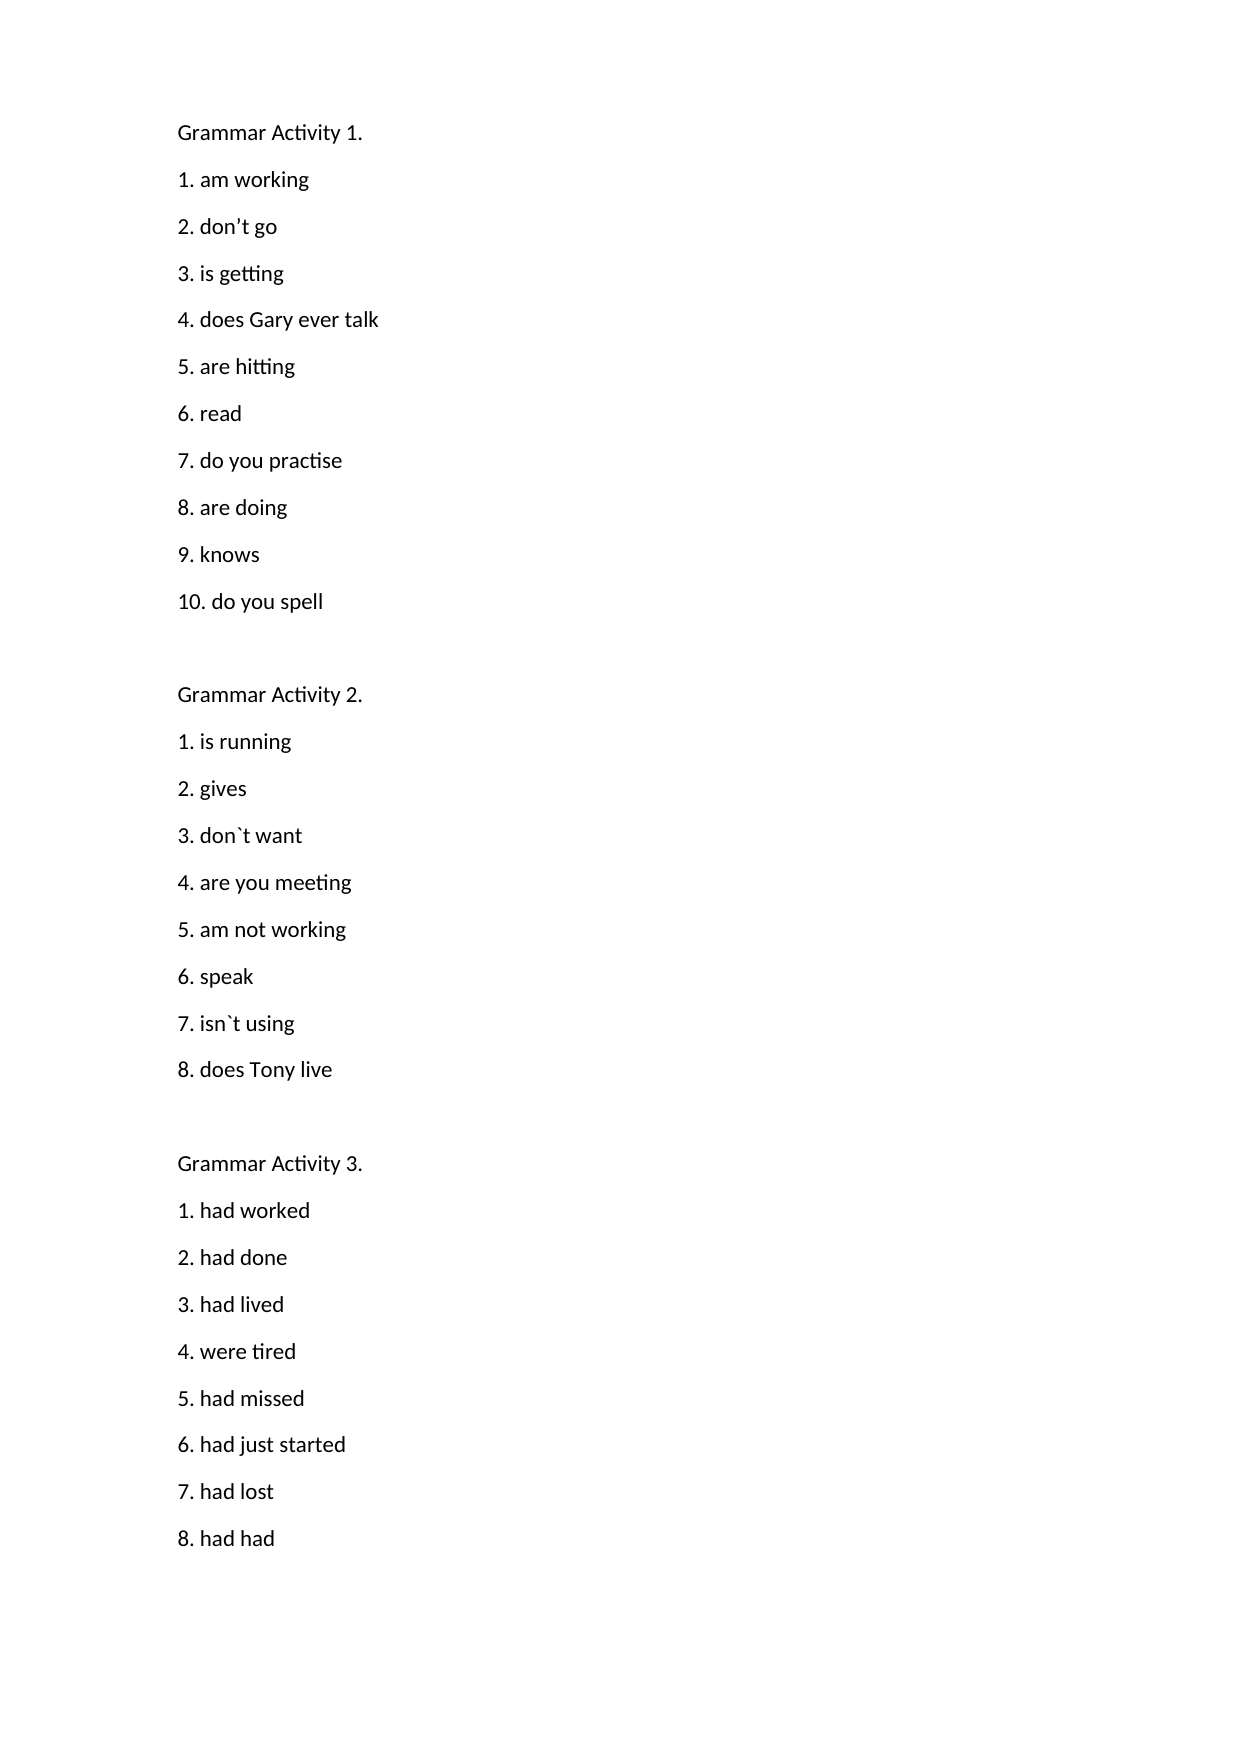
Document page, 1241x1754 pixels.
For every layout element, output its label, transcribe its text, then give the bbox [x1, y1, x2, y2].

text 6. had just started [177, 1431, 1152, 1459]
text 10. do you spell [177, 587, 1152, 615]
text 6. read [177, 399, 1152, 427]
text 4. are you meeting [177, 868, 1152, 896]
text 2. had done [177, 1243, 1152, 1271]
text 5. had missed [177, 1384, 1152, 1412]
text 8. does Tony live [177, 1056, 1152, 1084]
text 8. are doing [177, 493, 1152, 521]
text Grammar Activity 2. [177, 681, 1152, 709]
text 8. had had [177, 1524, 1152, 1552]
text 7. do you practise [177, 446, 1152, 474]
text 3. don`t want [177, 821, 1152, 849]
text 3. is getting [177, 259, 1152, 287]
text 2. gives [177, 774, 1152, 802]
text 7. had lost [177, 1477, 1152, 1506]
text 9. knows [177, 540, 1152, 568]
text 7. isn`t using [177, 1009, 1152, 1037]
text Grammar Activity 1. [177, 118, 1152, 146]
text 5. am not working [177, 915, 1152, 943]
text 5. are hitting [177, 352, 1152, 381]
text 1. had worked [177, 1196, 1152, 1224]
text 3. had lived [177, 1290, 1152, 1318]
text 1. am working [177, 165, 1152, 193]
text 4. does Gary ever talk [177, 306, 1152, 334]
text 1. is running [177, 727, 1152, 756]
text 2. don’t go [177, 212, 1152, 240]
text 4. were tired [177, 1337, 1152, 1365]
text 6. speak [177, 962, 1152, 990]
text Grammar Activity 3. [177, 1149, 1152, 1177]
